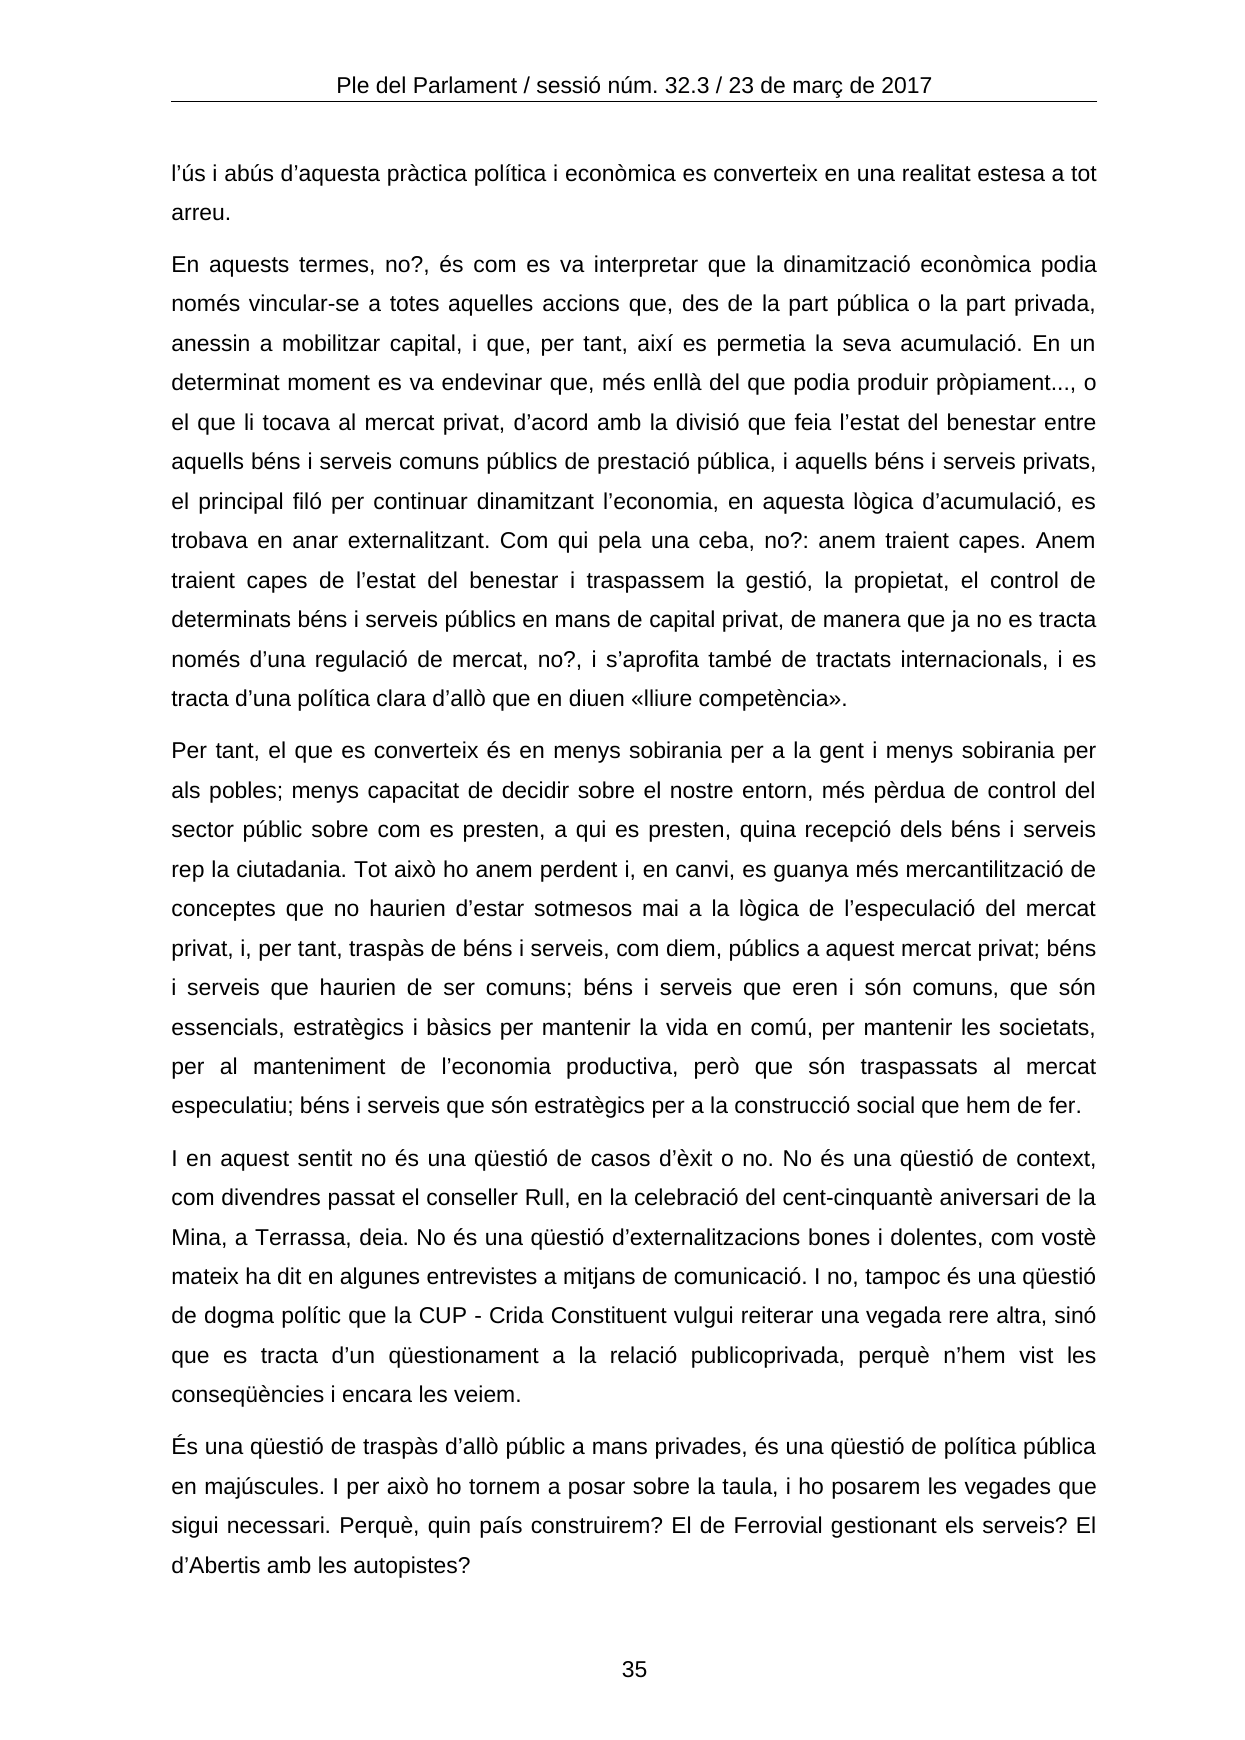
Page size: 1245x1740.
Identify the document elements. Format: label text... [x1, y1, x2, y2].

text Per tant, el que es converteix és en menys sobirania per a la gent i menys sobirania per als pobles; menys capacitat de decidir sobre el nostre entorn, més pèrdua de control del sector públic sobre com es presten, a qui es presten, quina recepció dels béns i serveis rep la ciutadania. Tot això ho anem perdent i, en canvi, es guanya més mercantilització de conceptes que no haurien d’estar sotmesos mai a la lògica de l’especulació del mercat privat, i, per tant, traspàs de béns i serveis, com diem, públics a aquest mercat privat; béns i serveis que haurien de ser comuns; béns i serveis que eren i són comuns, que són essencials, estratègics i bàsics per mantenir la vida en comú, per mantenir les societats, per al manteniment de l’economia productiva, però que són traspassats al mercat especulatiu; béns i serveis que són estratègics per a la construcció social que hem de fer. [171, 737, 1097, 1119]
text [171, 159, 1097, 225]
text I en aquest sentit no és una qüestió de casos d’èxit o no. No és una qüestió de context, com divendres passat el conseller Rull, en la celebració del cent-cinquantè aniversari de la Mina, a Terrassa, deia. No és una qüestió d’externalitzacions bones i dolentes, com vostè mateix ha dit en algunes entrevistes a mitjans de comunicació. I no, tampoc és una qüestió de dogma polític que la CUP - Crida Constituent vulgui reiterar una vegada rere altra, sinó que es tracta d’un qüestionament a la relació publicoprivada, perquè n’hem vist les conseqüències i encara les veiem. [171, 1144, 1097, 1408]
text És una qüestió de traspàs d’allò públic a mans privades, és una qüestió de política pública en majúscules. I per això ho tornem a posar sobre la taula, i ho posarem les vegades que sigui necessari. Perquè, quin país construirem? El de Ferrovial gestionant els serveis? El d’Abertis amb les autopistes? [171, 1433, 1097, 1578]
text En aquests termes, no?, és com es va interpretar que la dinamització econòmica podia només vincular-se a totes aquelles accions que, des de la part pública o la part privada, anessin a mobilitzar capital, i que, per tant, així es permetia la seva acumulació. En un determinat moment es va endevinar que, més enllà del que podia produir pròpiament..., o el que li tocava al mercat privat, d’acord amb la divisió que feia l’estat del benestar entre aquells béns i serveis comuns públics de prestació pública, i aquells béns i serveis privats, el principal filó per continuar dinamitzant l’economia, en aquesta lògica d’acumulació, es trobava en anar externalitzant. Com qui pela una ceba, no?: anem traient capes. Anem traient capes de l’estat del benestar i traspassem la gestió, la propietat, el control de determinats béns i serveis públics en mans de capital privat, de manera que ja no es tracta només d’una regulació de mercat, no?, i s’aprofita també de tractats internacionals, i es tracta d’una política clara d’allò que en diuen «lliure competència». [171, 251, 1097, 712]
